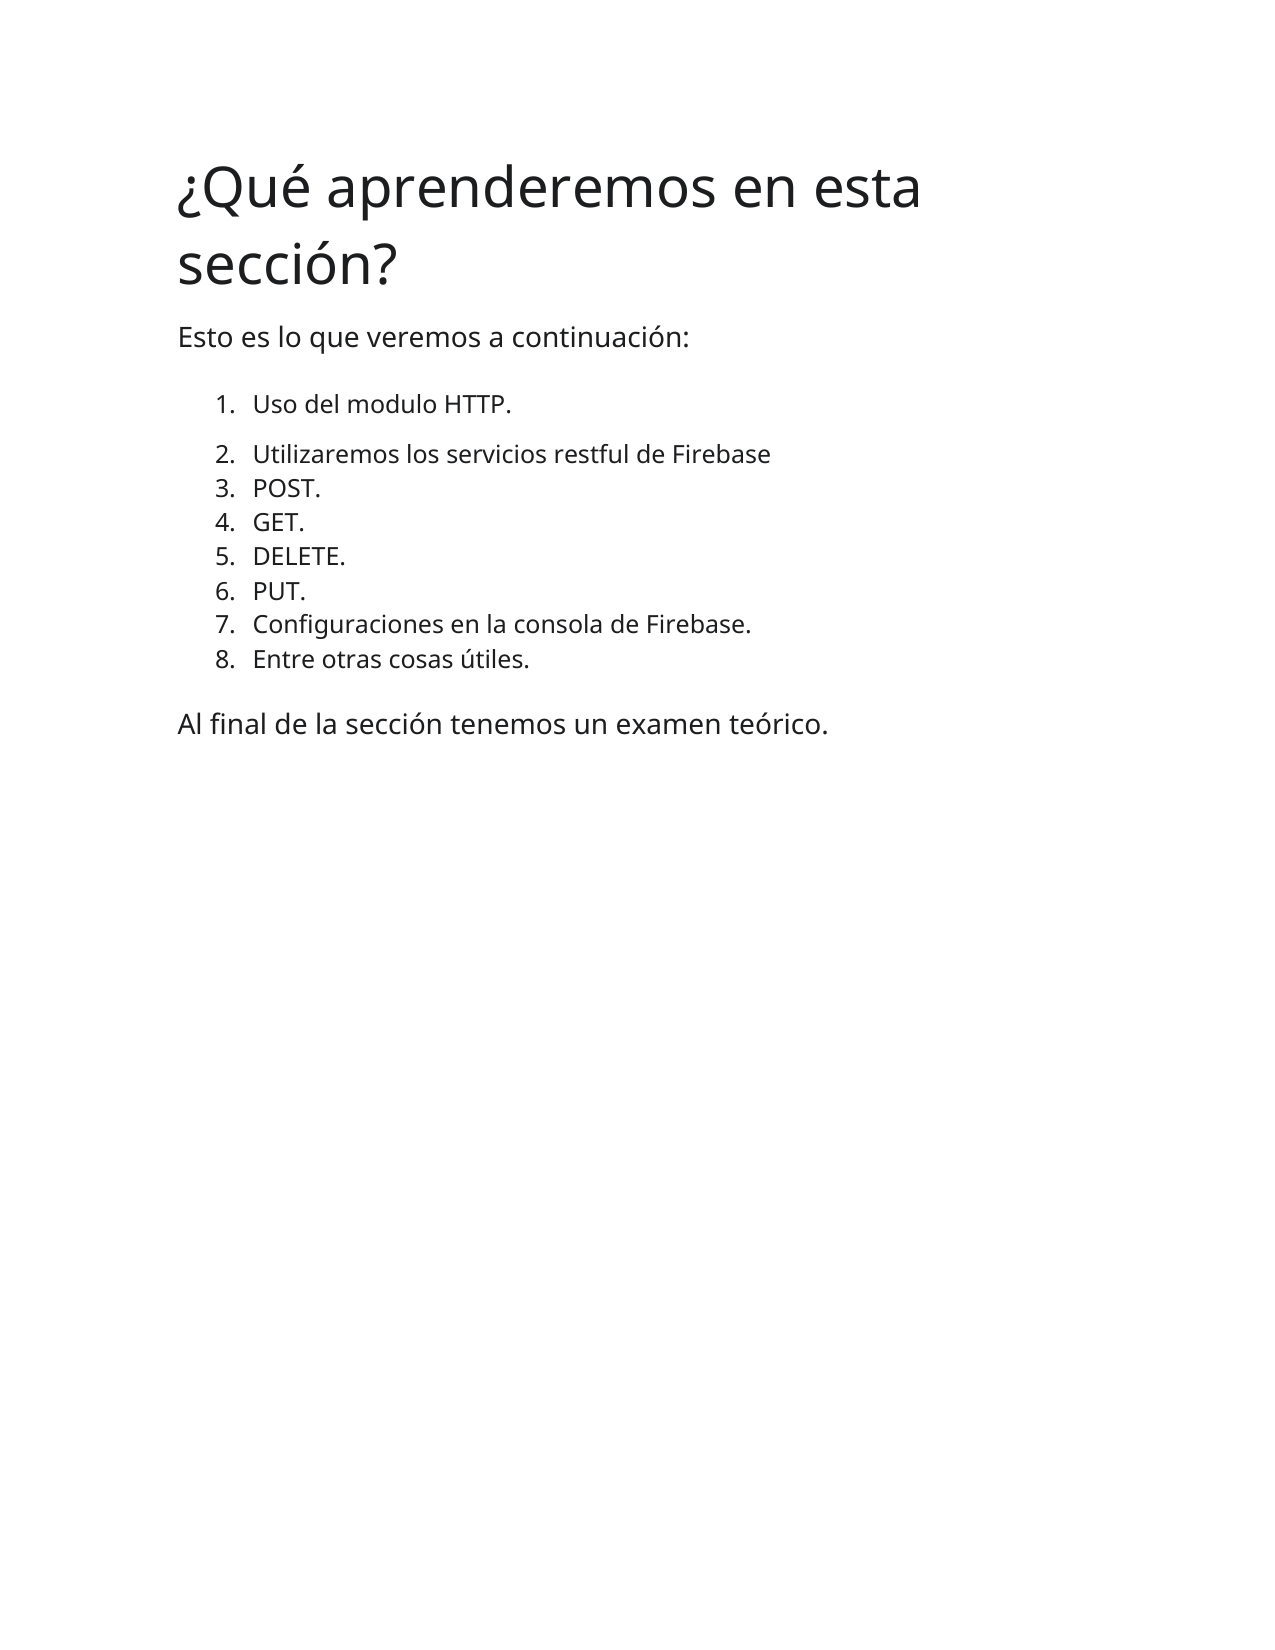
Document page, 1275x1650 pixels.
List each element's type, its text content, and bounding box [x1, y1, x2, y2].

list Entre otras cosas útiles. [215, 641, 1098, 675]
text Esto es lo que veremos a continuación: [177, 318, 1098, 356]
list POST. [215, 471, 1098, 505]
list DELETE. [215, 539, 1098, 573]
text ¿Qué aprenderemos en esta sección? [177, 148, 1098, 301]
list PUT. [215, 573, 1098, 607]
list Utilizaremos los servicios restful de Firebase [215, 437, 1098, 471]
list GET. [215, 505, 1098, 539]
list Uso del modulo HTTP. [215, 387, 1098, 421]
text Al final de la sección tenemos un examen teórico. [177, 704, 1098, 743]
list Configuraciones en la consola de Firebase. [215, 607, 1098, 641]
